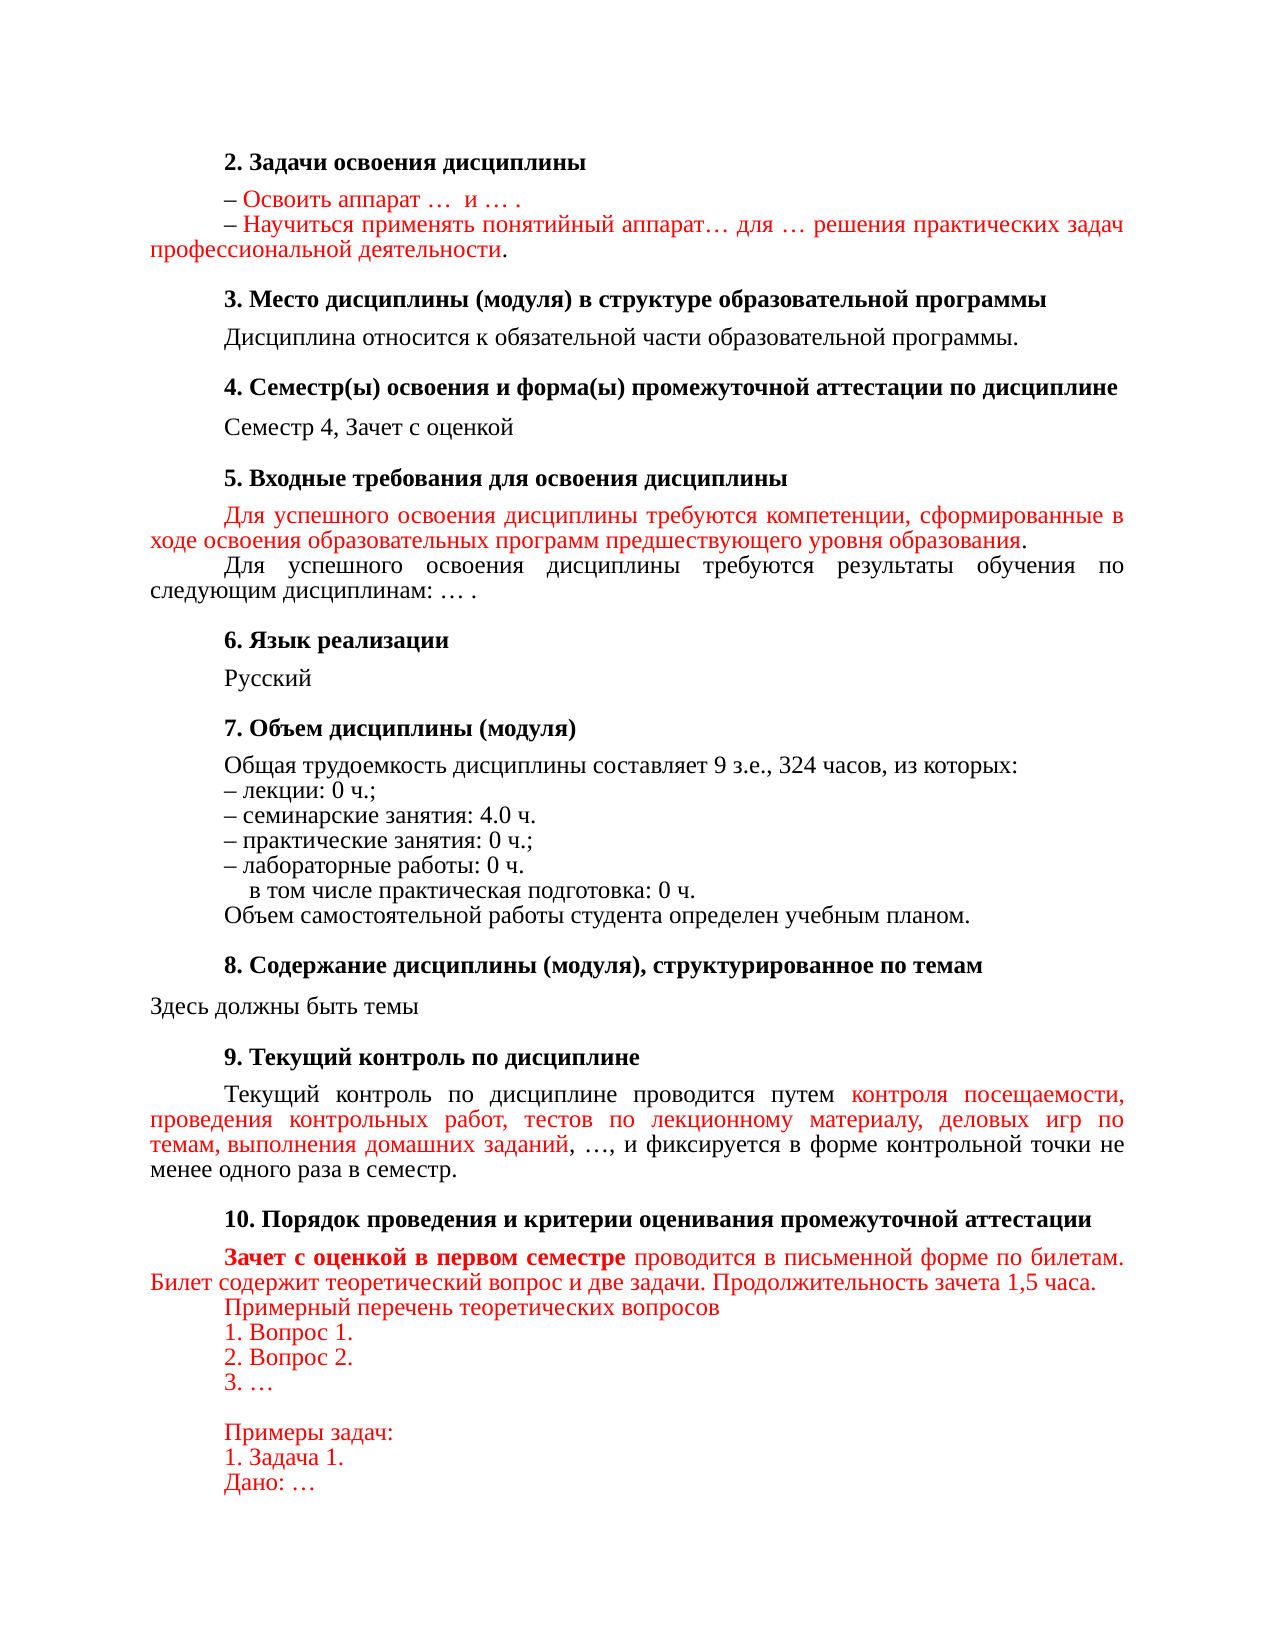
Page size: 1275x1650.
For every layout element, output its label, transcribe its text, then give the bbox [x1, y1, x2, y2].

text 2. Вопрос 2. [150, 1345, 1125, 1370]
text 6. Язык реализации [150, 629, 1125, 654]
text Дисциплина относится к обязательной части образовательной программы. [150, 325, 1125, 350]
text – Освоить аппарат … и … . [150, 187, 1125, 212]
text – лекции: 0 ч.; [150, 779, 1125, 804]
text 7. Объем дисциплины (модуля) [150, 716, 1125, 741]
text Семестр 4, Зачет с оценкой [150, 412, 1125, 441]
text 9. Текущий контроль по дисциплине [150, 1045, 1125, 1070]
text Общая трудоемкость дисциплины составляет 9 з.е., 324 часов, из которых: [150, 754, 1125, 779]
text – Научиться применять понятийный аппарат… для … решения практических задач профессиональной деятельности. [150, 212, 1125, 262]
text Текущий контроль по дисциплине проводится путем контроля посещаемости, проведения контрольных работ, тестов по лекционному материалу, деловых игр по темам, выполнения домашних заданий, …, и фиксируется в форме контрольной точки не менее одного раза в семестр. [150, 1082, 1125, 1182]
text Объем самостоятельной работы студента определен учебным планом. [150, 904, 1125, 929]
text Для успешного освоения дисциплины требуются результаты обучения по следующим дисциплинам: … . [150, 554, 1125, 604]
text 1. Вопрос 1. [150, 1320, 1125, 1345]
text 10. Порядок проведения и критерии оценивания промежуточной аттестации [150, 1207, 1125, 1232]
text – лабораторные работы: 0 ч. [150, 854, 1125, 879]
text 2. Задачи освоения дисциплины [150, 150, 1125, 175]
text Примерный перечень теоретических вопросов [150, 1295, 1125, 1320]
text Для успешного освоения дисциплины требуются компетенции, сформированные в ходе освоения образовательных программ предшествующего уровня образования. [150, 504, 1125, 554]
text – семинарские занятия: 4.0 ч. [150, 804, 1125, 829]
text Русский [150, 666, 1125, 691]
text – практические занятия: 0 ч.; [150, 829, 1125, 854]
text 1. Задача 1. [150, 1445, 1125, 1470]
text Примеры задач: [150, 1420, 1125, 1445]
text 3. Место дисциплины (модуля) в структуре образовательной программы [150, 287, 1125, 312]
text 8. Содержание дисциплины (модуля), структурированное по темам [150, 954, 1125, 979]
text в том числе практическая подготовка: 0 ч. [150, 879, 1125, 904]
text Зачет с оценкой в первом семестре проводится в письменной форме по билетам. Билет содержит теоретический вопрос и две задачи. Продолжительность зачета 1,5 часа. [150, 1245, 1125, 1295]
text 5. Входные требования для освоения дисциплины [150, 466, 1125, 491]
text Здесь должны быть темы [150, 991, 1125, 1020]
text Дано: … [150, 1470, 1125, 1495]
text 4. Семестр(ы) освоения и форма(ы) промежуточной аттестации по дисциплине [150, 375, 1125, 400]
text 3. … [150, 1370, 1125, 1395]
